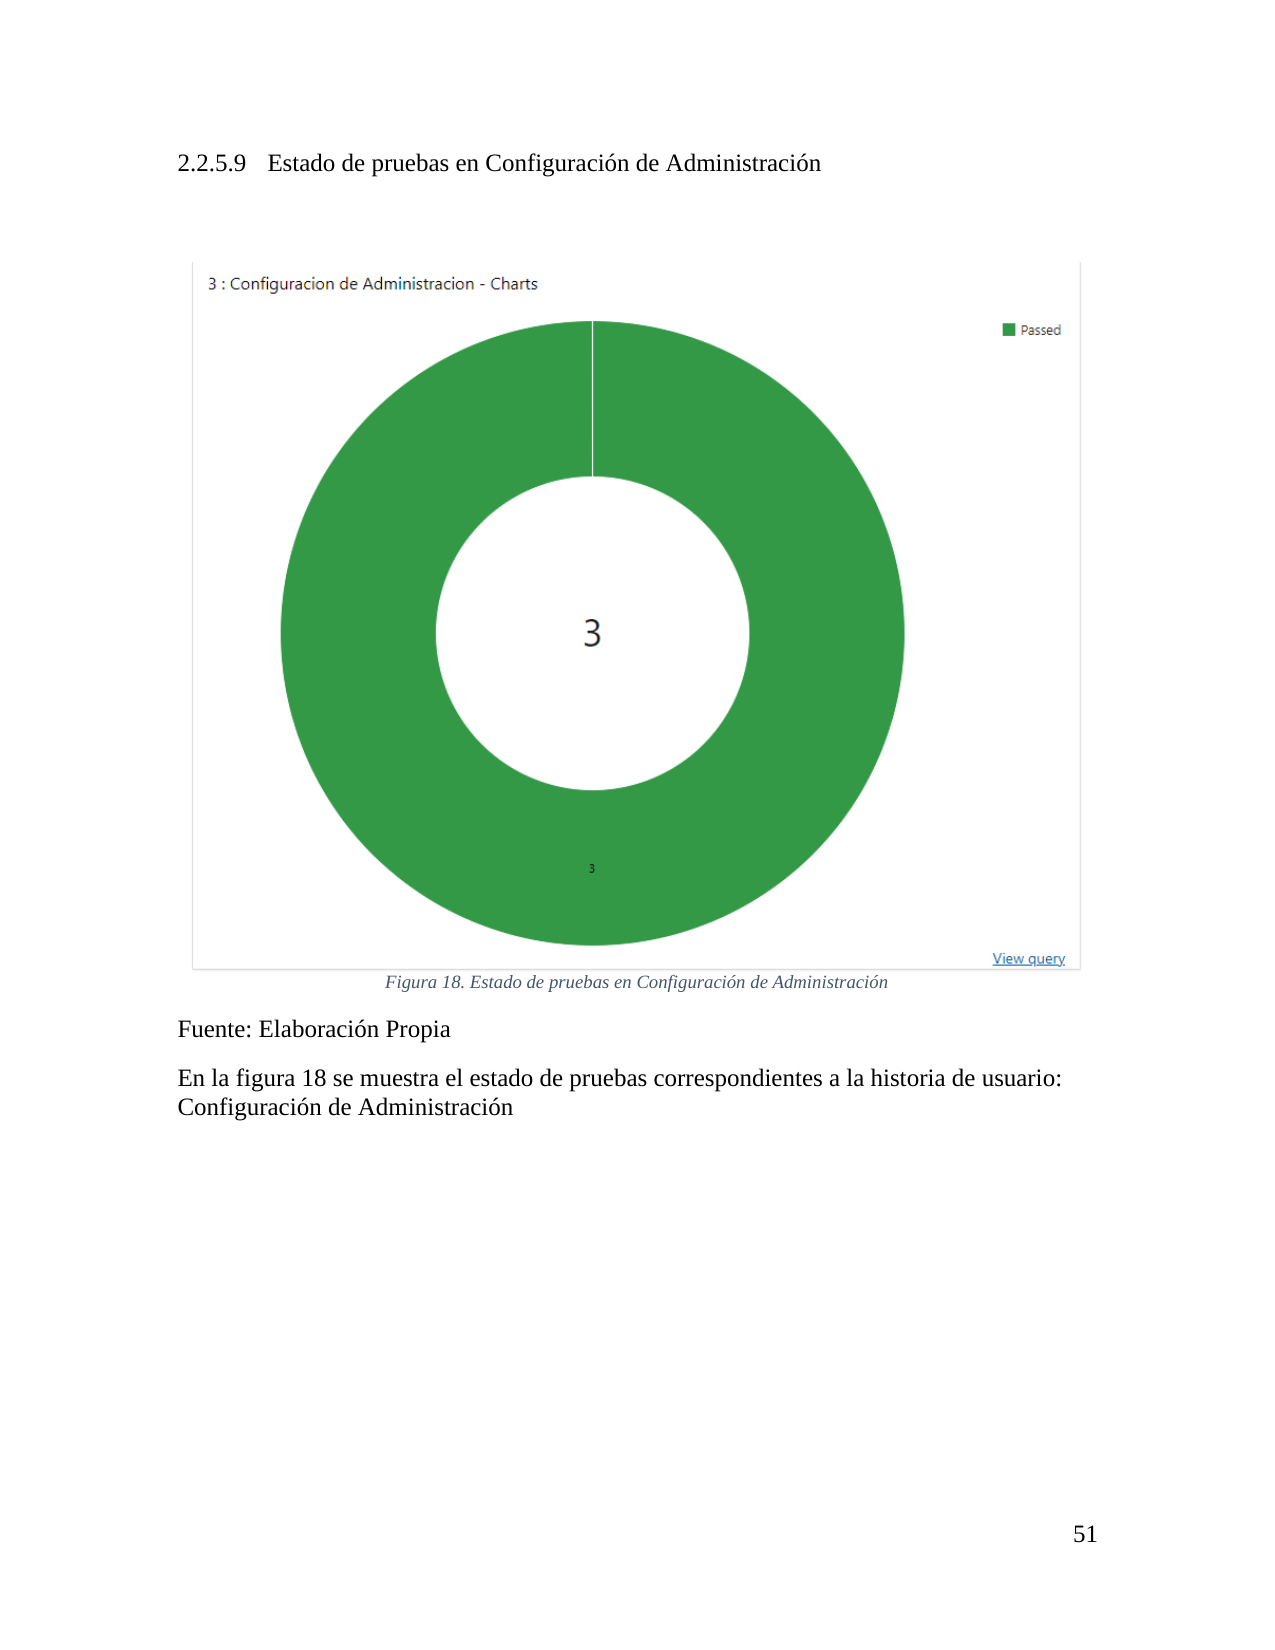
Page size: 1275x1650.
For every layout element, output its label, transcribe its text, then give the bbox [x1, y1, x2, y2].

text Fuente: Elaboración Propia [177, 1014, 1098, 1042]
text En la figura 18 se muestra el estado de pruebas correspondientes a la historia de usuario: Configuración de Administración [177, 1063, 1098, 1121]
picture [191, 262, 1084, 972]
text Figura 18. Estado de pruebas en Configuración de Administración [177, 971, 1098, 993]
subtitle Estado de pruebas en Configuración de Administración [177, 148, 1098, 176]
